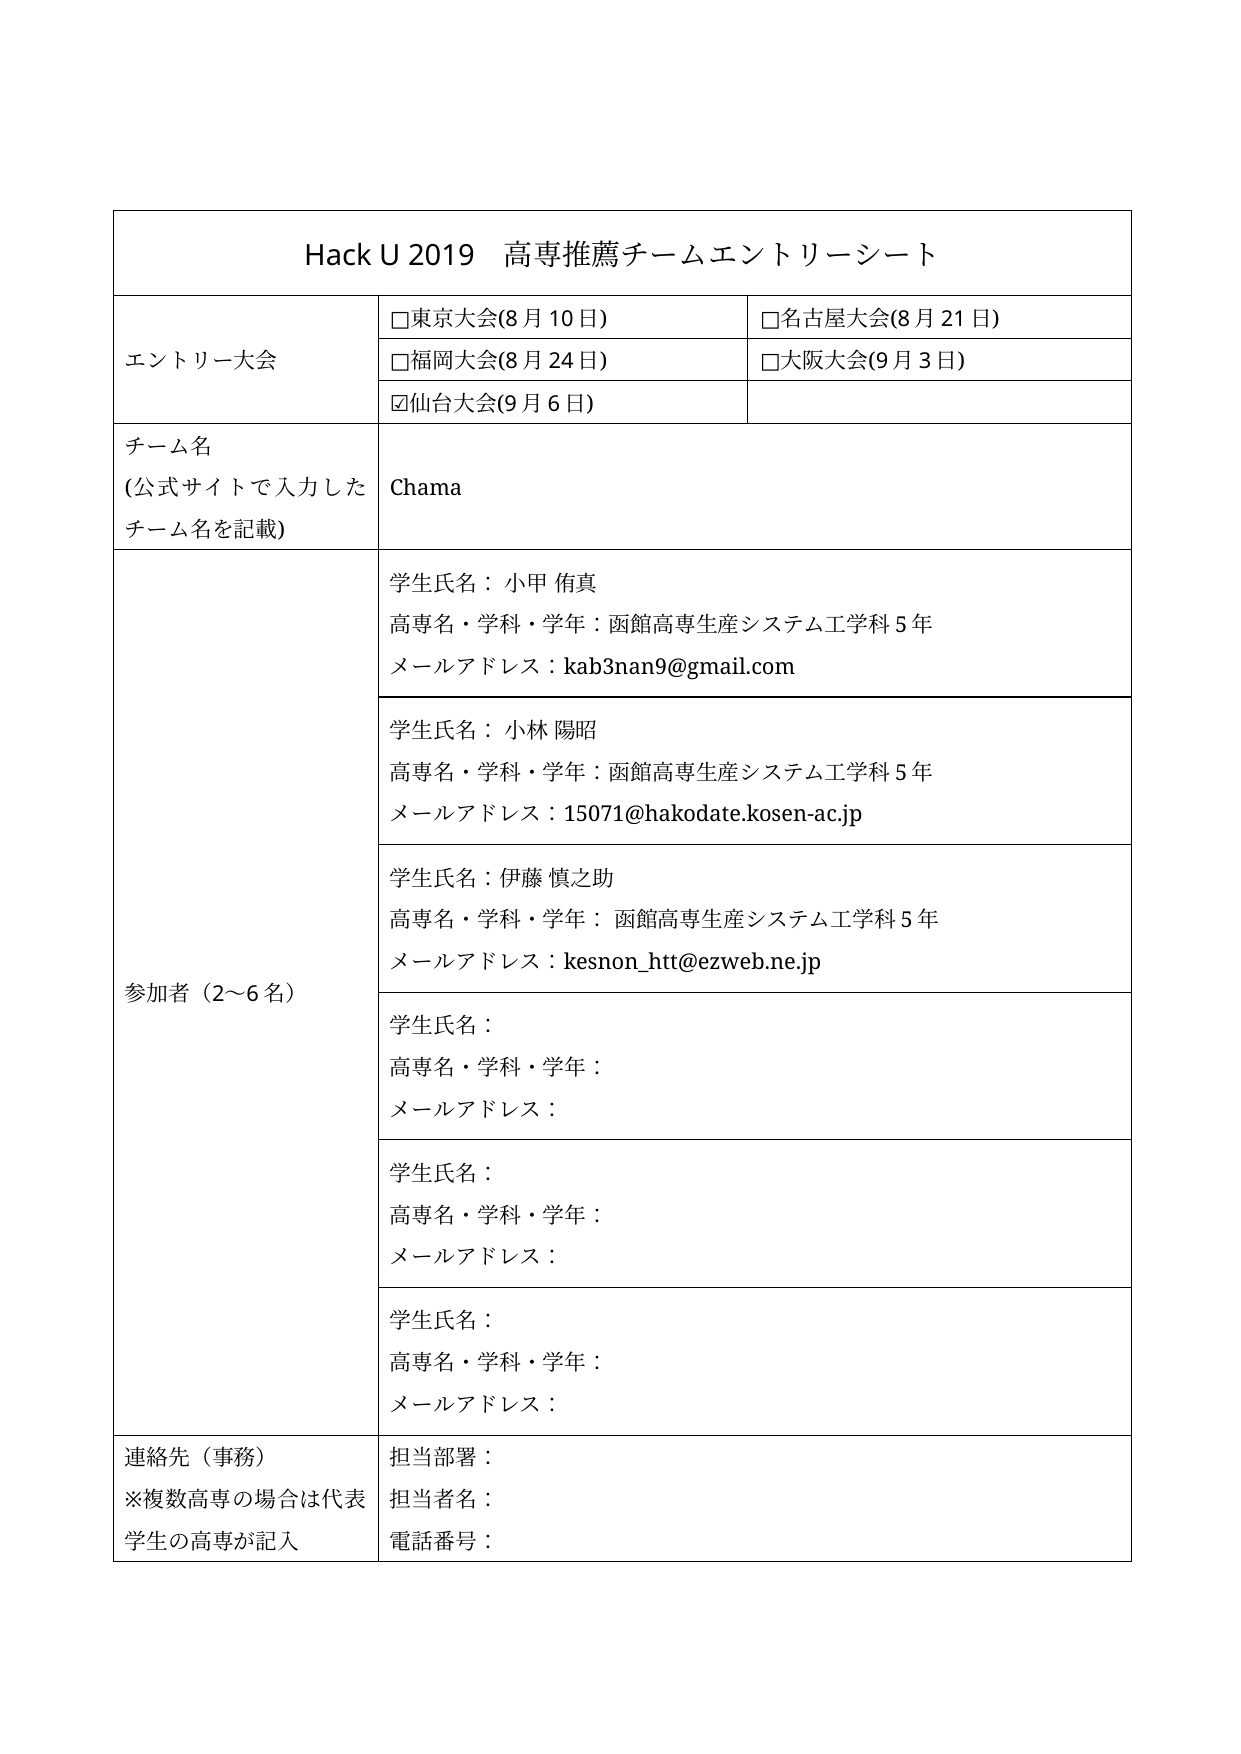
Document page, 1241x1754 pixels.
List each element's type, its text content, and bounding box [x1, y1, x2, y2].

table_cell Chama [379, 424, 1131, 549]
table_cell エントリー大会 [114, 296, 378, 423]
table_cell ☑仙台大会(9月6日) [379, 381, 747, 423]
table_cell □福岡大会(8月24日) [379, 339, 747, 380]
table_cell 参加者（2～6名） [114, 550, 378, 1434]
table_cell 学生氏名：伊藤 慎之助 高専名・学科・学年： 函館高専生産システム工学科5年 メールアドレス：kesnon_htt@ezweb.ne.jp [379, 845, 1131, 992]
table_cell 学生氏名： 小林 陽昭 高専名・学科・学年：函館高専生産システム工学科5年 メールアドレス：15071@hakodate.kosen-ac.jp [379, 698, 1131, 844]
table_header Hack U 2019 高専推薦チームエントリーシート [114, 211, 1131, 295]
table_cell 学生氏名： 高専名・学科・学年： メールアドレス： [379, 1140, 1131, 1287]
table_cell 学生氏名： 小甲 侑真 高専名・学科・学年：函館高専生産システム工学科5年 メールアドレス：kab3nan9@gmail.com [379, 550, 1131, 696]
table_cell 学生氏名： 高専名・学科・学年： メールアドレス： [379, 993, 1131, 1139]
table_cell チーム名 (公式サイトで入力したチーム名を記載) [114, 424, 378, 549]
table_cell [379, 1436, 1131, 1561]
table_cell 学生氏名： 高専名・学科・学年： メールアドレス： [379, 1288, 1131, 1434]
table_cell [748, 381, 1131, 423]
table_cell □名古屋大会(8月21日) [748, 296, 1131, 337]
table_cell □東京大会(8月10日) [379, 296, 747, 337]
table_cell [114, 1436, 378, 1561]
table_cell □大阪大会(9月3日) [748, 339, 1131, 380]
